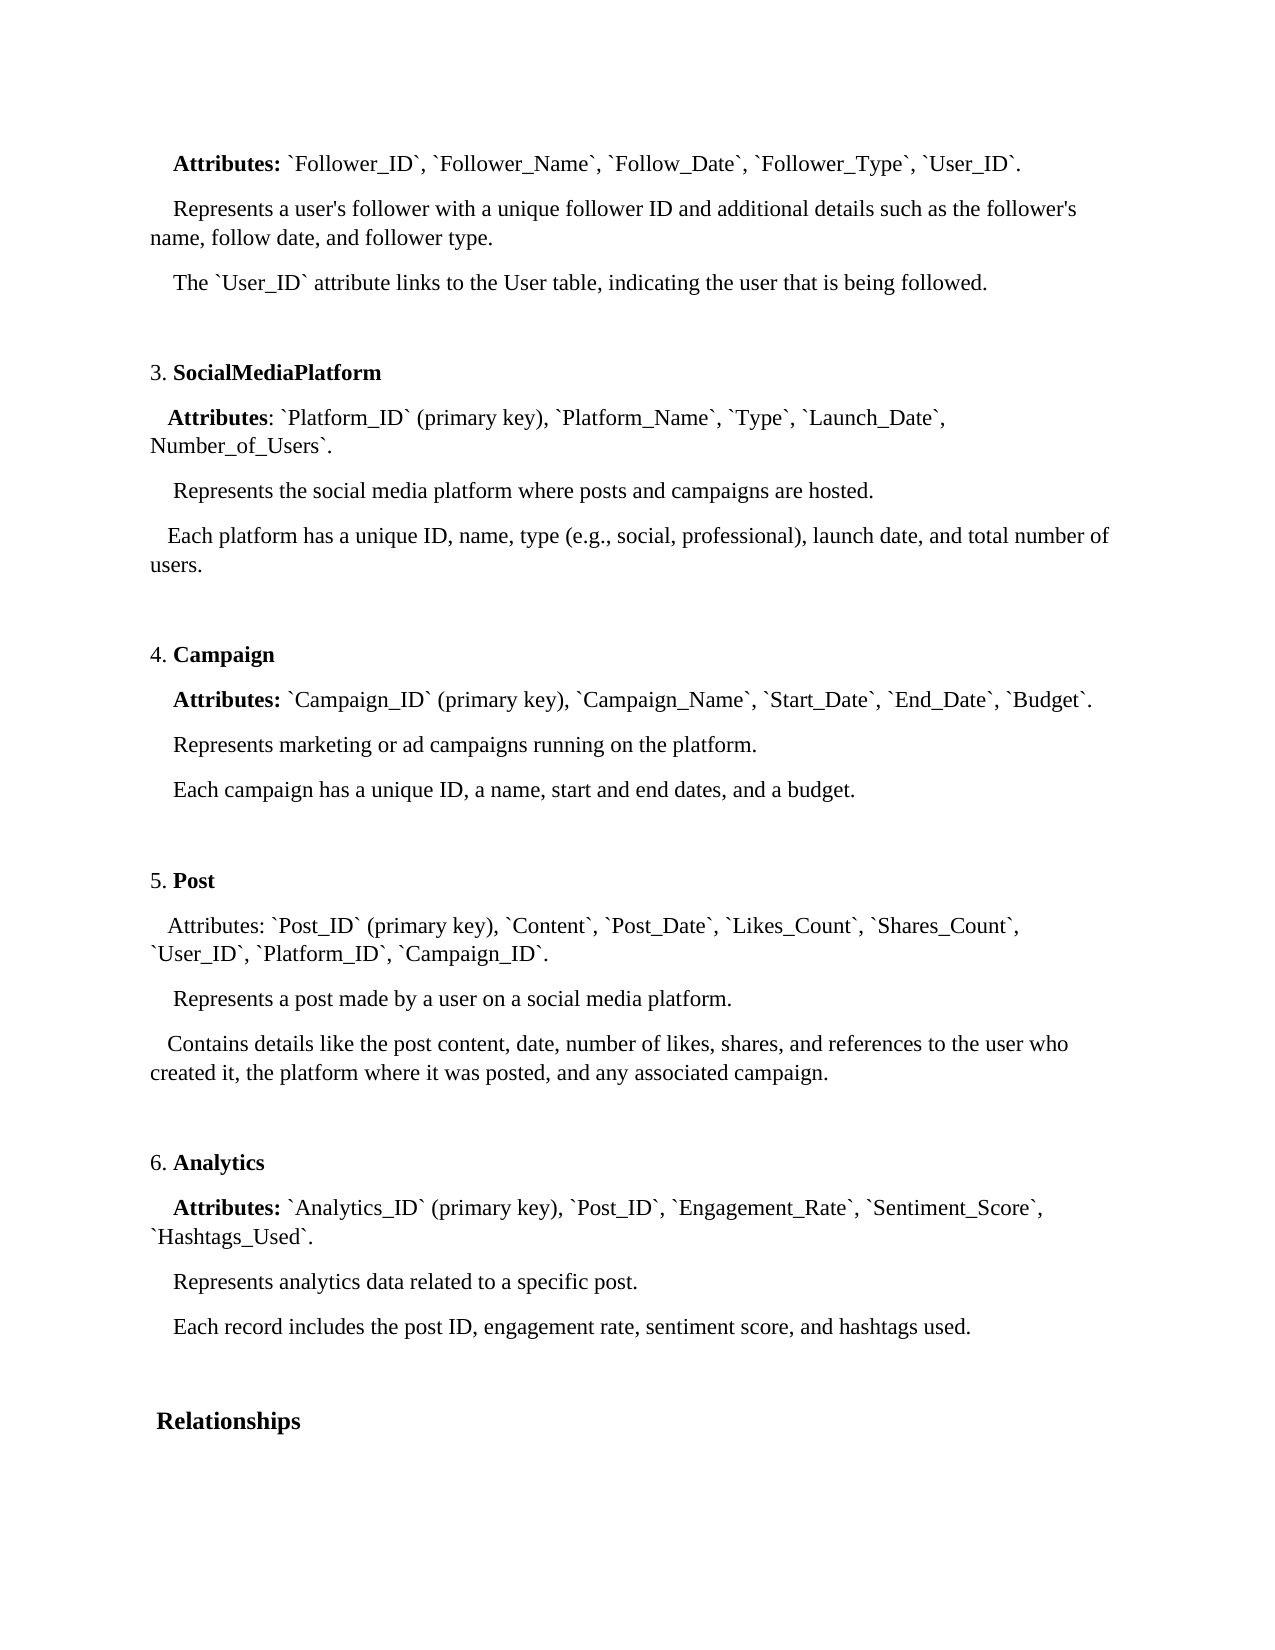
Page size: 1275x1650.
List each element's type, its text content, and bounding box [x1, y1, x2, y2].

text 6. Analytics [150, 1149, 1125, 1176]
text The `User_ID` attribute links to the User table, indicating the user that is being followed. [150, 269, 1125, 295]
text Represents a user's follower with a unique follower ID and additional details such as the follower's name, follow date, and follower type. [150, 195, 1125, 250]
text Attributes: `Analytics_ID` (primary key), `Post_ID`, `Engagement_Rate`, `Sentiment_Score`, `Hashtags_Used`. [150, 1194, 1125, 1249]
text Represents a post made by a user on a social media platform. [150, 985, 1125, 1012]
text Each platform has a unique ID, name, type (e.g., social, professional), launch date, and total number of users. [150, 523, 1125, 577]
text Relationships [150, 1406, 1125, 1434]
text Attributes: `Follower_ID`, `Follower_Name`, `Follow_Date`, `Follower_Type`, `User_ID`. [150, 150, 1125, 176]
text Each record includes the post ID, engagement rate, sentiment score, and hashtags used. [150, 1313, 1125, 1339]
text Attributes: `Campaign_ID` (primary key), `Campaign_Name`, `Start_Date`, `End_Date`, `Budget`. [150, 686, 1125, 713]
text Represents the social media platform where posts and campaigns are hosted. [150, 477, 1125, 504]
text 4. Campaign [150, 641, 1125, 668]
text 3. SocialMediaPlatform [150, 359, 1125, 385]
text Represents analytics data related to a specific post. [150, 1268, 1125, 1294]
text 5. Post [150, 867, 1125, 893]
text Contains details like the post content, date, number of likes, shares, and references to the user who created it, the platform where it was posted, and any associated campaign. [150, 1031, 1125, 1085]
text Represents marketing or ad campaigns running on the platform. [150, 731, 1125, 758]
text Each campaign has a unique ID, a name, start and end dates, and a budget. [150, 777, 1125, 803]
text Attributes: `Platform_ID` (primary key), `Platform_Name`, `Type`, `Launch_Date`, Number_of_Users`. [150, 404, 1125, 459]
text Attributes: `Post_ID` (primary key), `Content`, `Post_Date`, `Likes_Count`, `Shares_Count`, `User_ID`, `Platform_ID`, `Campaign_ID`. [150, 912, 1125, 967]
